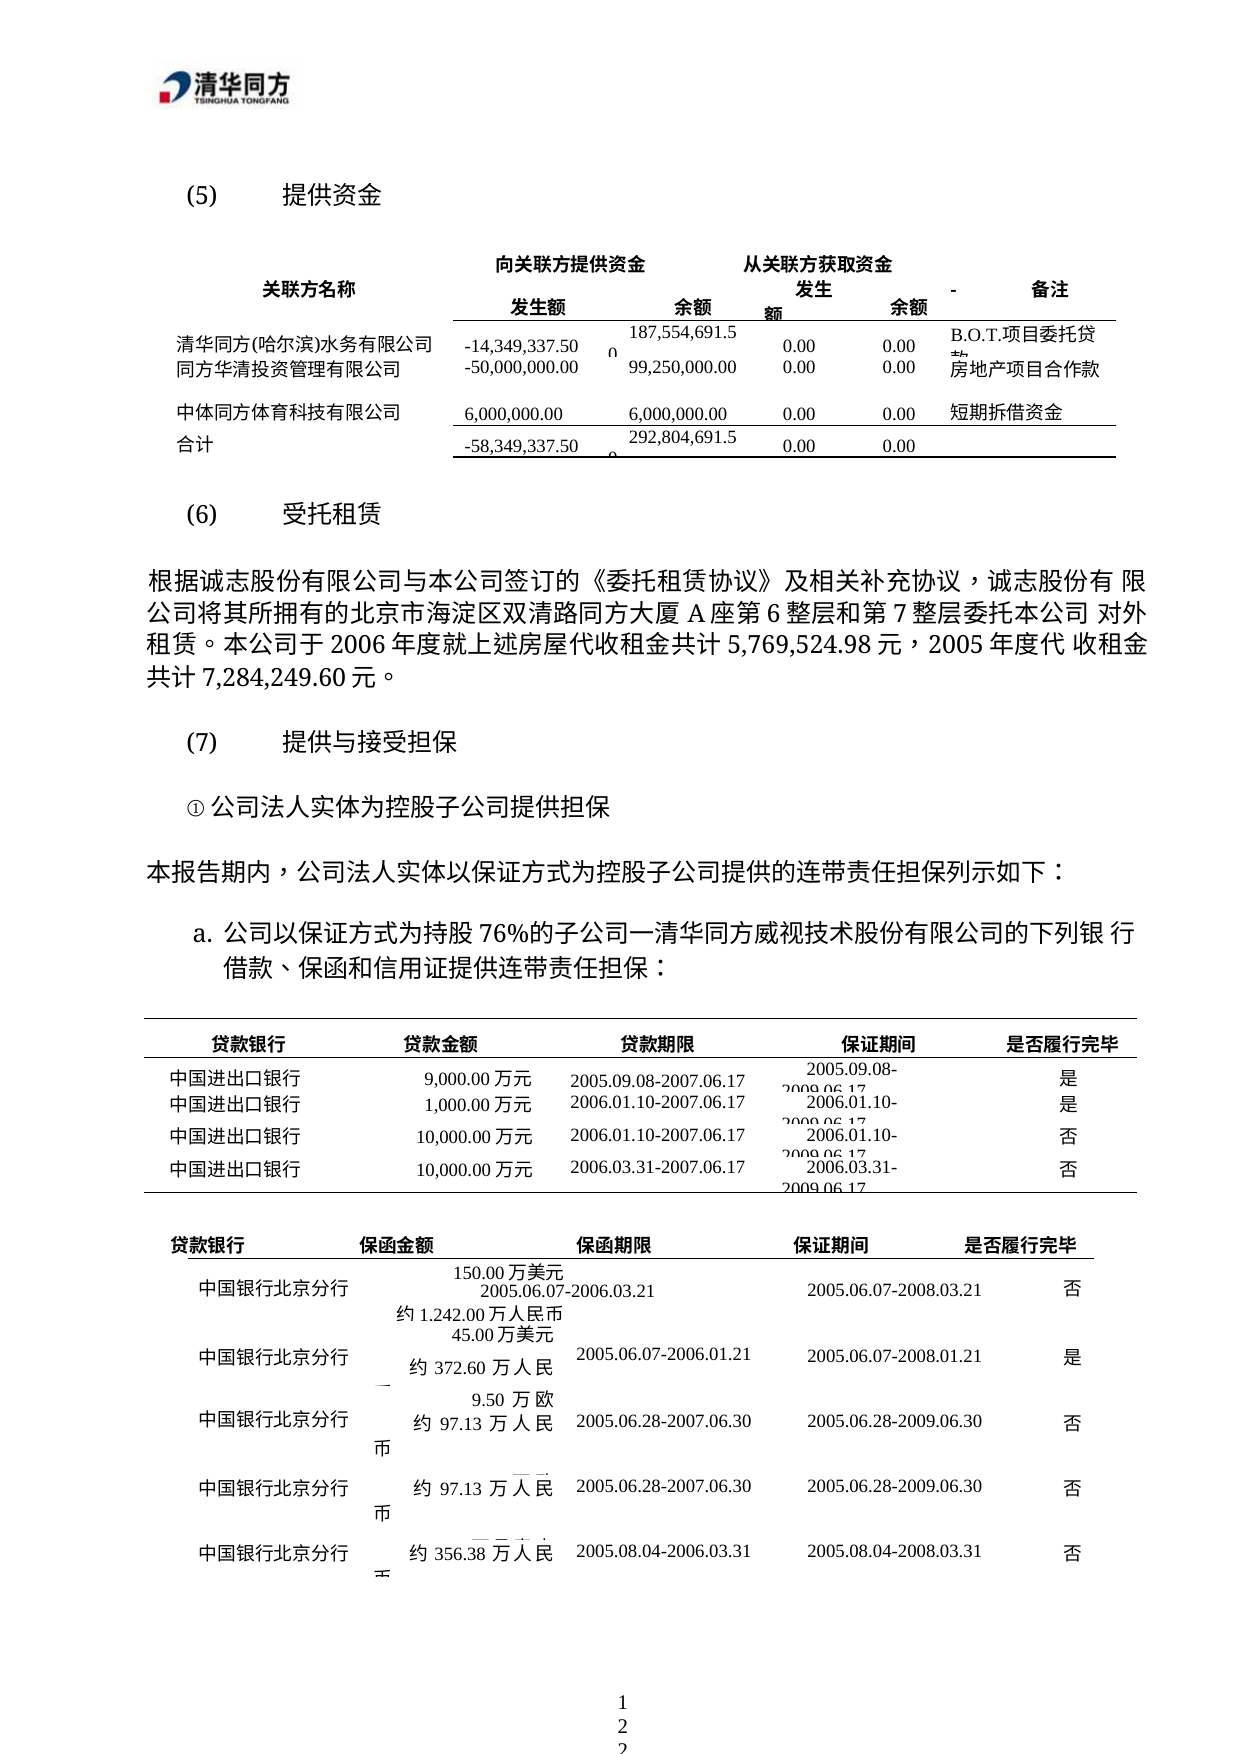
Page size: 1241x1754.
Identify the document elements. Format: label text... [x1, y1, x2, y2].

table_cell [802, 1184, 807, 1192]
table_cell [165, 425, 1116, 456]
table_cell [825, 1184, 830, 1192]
list 提供与接受担保 [132, 726, 1149, 758]
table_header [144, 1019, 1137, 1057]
list 公司以保证方式为持股76%的子公司一清华同方威视技术股份有限公司的下列银 行借款、保函和信用证提供连带责任担保： [192, 915, 1149, 984]
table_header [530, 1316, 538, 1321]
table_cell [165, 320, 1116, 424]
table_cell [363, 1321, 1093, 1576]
text 向关联方提供资金 从关联方获取资金 [496, 251, 1149, 276]
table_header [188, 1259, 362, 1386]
text 本报告期内，公司法人实体以保证方式为控股子公司提供的连带责任担保列示如下： [132, 856, 1149, 888]
text 根据诚志股份有限公司与本公司签订的《委托租赁协议》及相关补充协议，诚志股份有 限公司将其所拥有的北京市海淀区双清路同方大厦A座第6整层和第7整层委托本公司 对外租赁。本公司于2006年度就上述房屋代收租金共计5,769,524.98元，2005年度代 收租金共计7,284,249.60元。 [147, 564, 1149, 692]
picture [151, 60, 300, 111]
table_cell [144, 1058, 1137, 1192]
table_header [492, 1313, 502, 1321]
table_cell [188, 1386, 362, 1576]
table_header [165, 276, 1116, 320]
list 受托租赁 [132, 497, 1149, 531]
text ①公司法人实体为控股子公司提供担保 [132, 791, 1149, 823]
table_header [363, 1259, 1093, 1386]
text 贷款银行 保函金额 保函期限 保证期间 是否履行完毕 [170, 1233, 1149, 1258]
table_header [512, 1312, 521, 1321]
list 提供资金 [132, 177, 1149, 211]
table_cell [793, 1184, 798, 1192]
